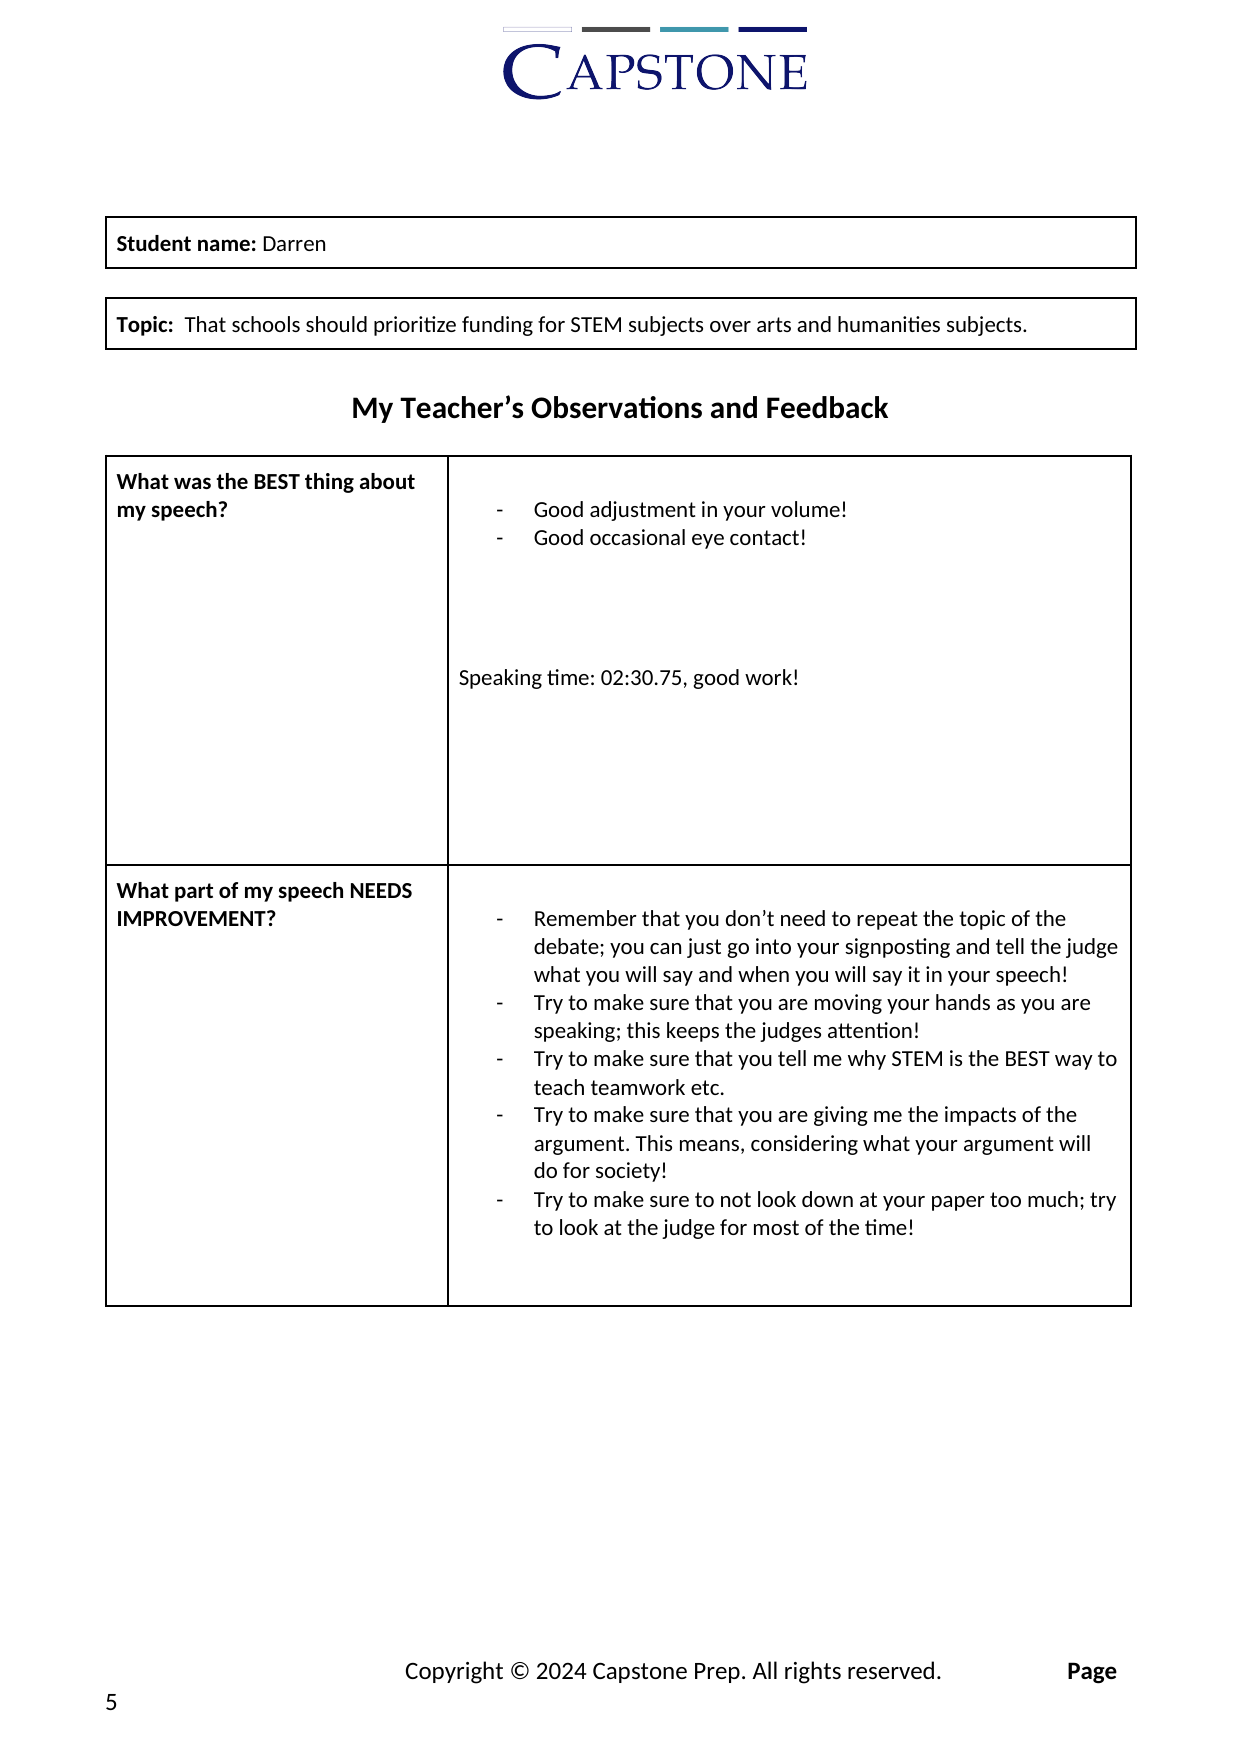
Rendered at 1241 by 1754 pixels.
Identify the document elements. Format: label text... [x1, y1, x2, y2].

table_cell What part of my speech NEEDS IMPROVEMENT? [107, 866, 447, 1304]
picture [495, 18, 816, 106]
table_cell Remember that you don’t need to repeat the topic of the debate; you can just go into your signposting and tell the judge what you will say and when you will say it in your speech! Try to make sure that you are moving your hands as you are speaking; this keeps the judges attention! Try to make sure that you tell me why STEM is the BEST way to teach teamwork etc. Try to make sure that you are giving me the impacts of the argument. This means, considering what your argument will do for society! Try to make sure to not look down at your paper too much; try to look at the judge for most of the time! [449, 866, 1130, 1304]
table_header Student name: Darren [107, 218, 1135, 267]
table_header Topic: That schools should prioritize funding for STEM subjects over arts and humanities subjects. [107, 299, 1135, 348]
table_header Good adjustment in your volume! Good occasional eye contact! Speaking time: 02:30.75, good work! [449, 457, 1130, 864]
text My Teacher’s Observations and Feedback [105, 388, 1135, 427]
table_header What was the BEST thing about my speech? [107, 457, 447, 864]
